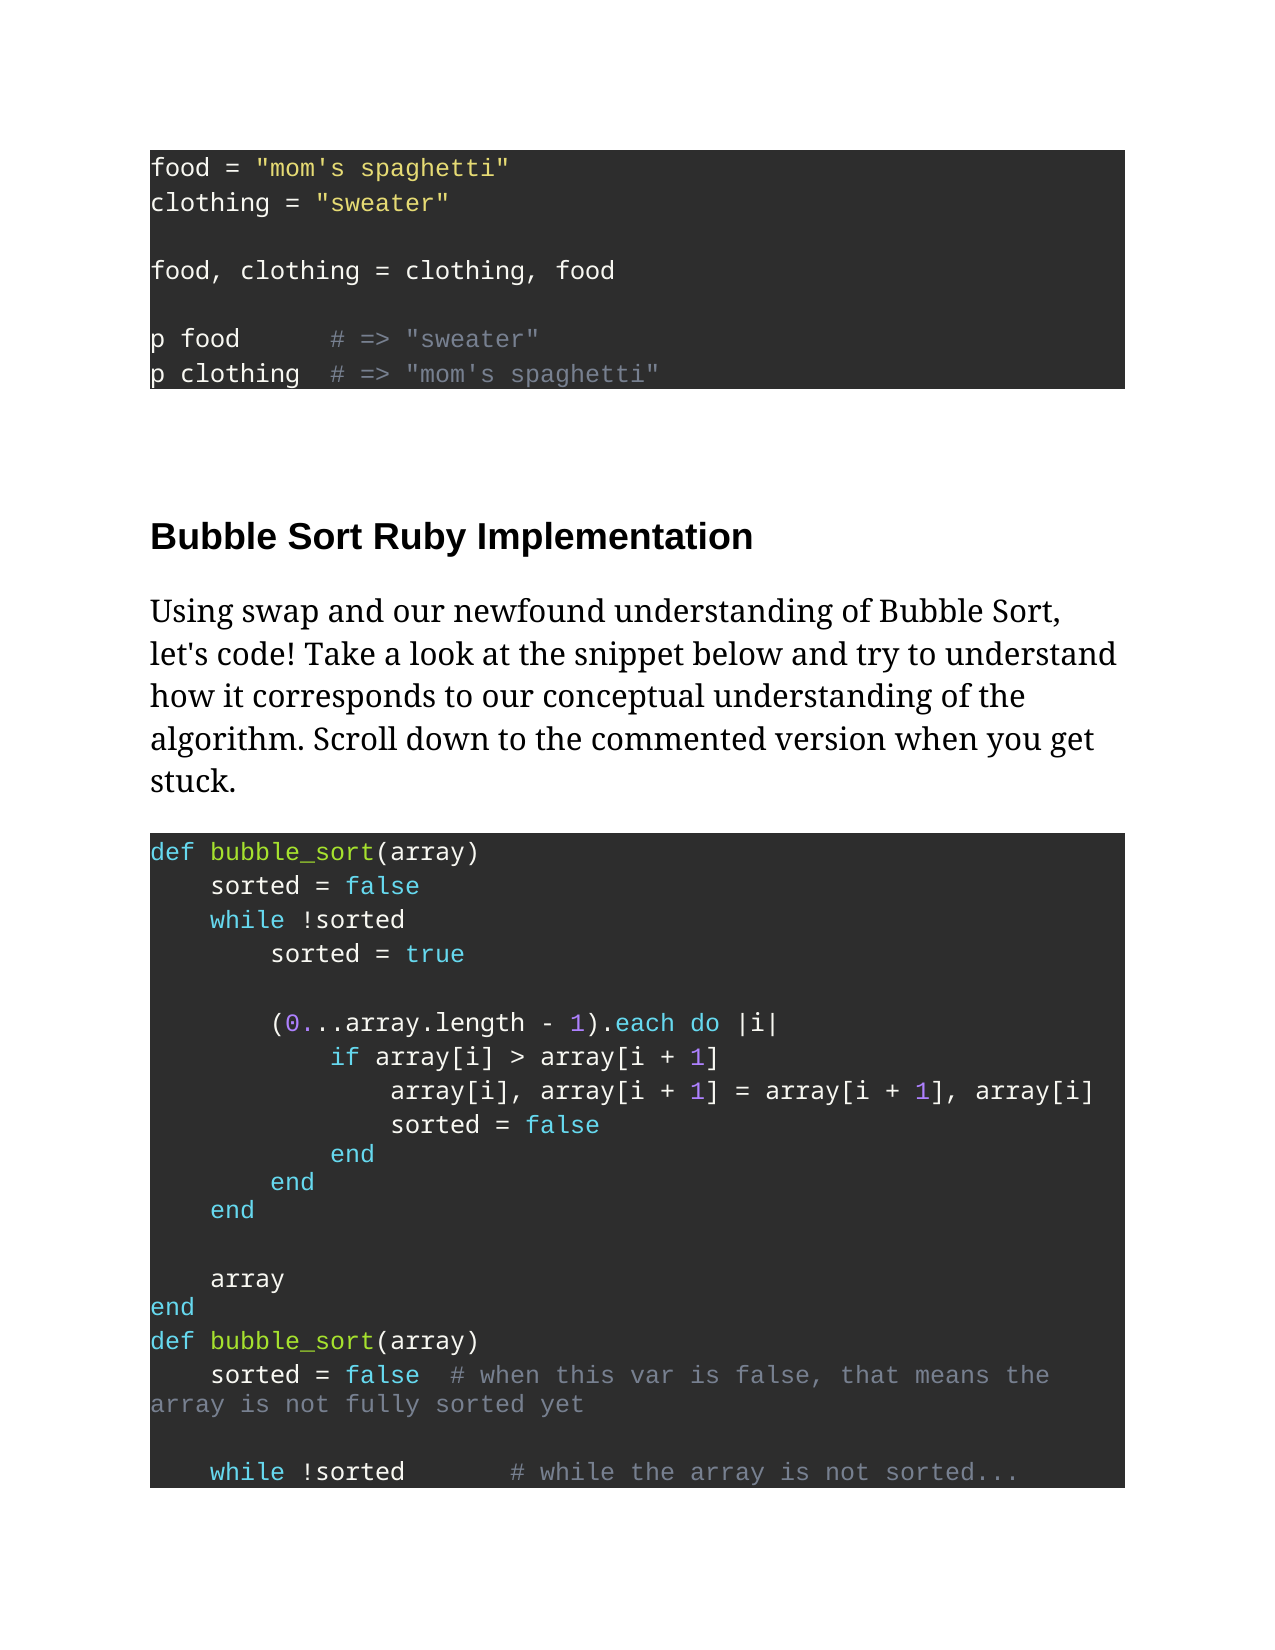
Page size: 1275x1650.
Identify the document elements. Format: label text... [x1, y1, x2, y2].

text array[i], array[i + 1] = array[i + 1], array[i] [150, 1073, 1125, 1107]
text end [150, 1198, 1125, 1226]
text Using swap and our newfound understanding of Bubble Sort, let's code! Take a look at the snippet below and try to understand how it corresponds to our conceptual understanding of the algorithm. Scroll down to the commented version when you get stuck. [150, 589, 1125, 802]
text sorted = false [150, 1107, 1125, 1141]
text Bubble Sort Ruby Implementation [150, 514, 1125, 558]
text food, clothing = clothing, food [150, 253, 1125, 287]
text sorted = true [150, 936, 1125, 970]
text (0...array.length - 1).each do |i| [150, 1004, 1125, 1038]
text if array[i] > array[i + 1] [150, 1038, 1125, 1073]
text def bubble_sort(array) [150, 833, 1125, 867]
text def bubble_sort(array) [150, 1323, 1125, 1357]
text p food # => "sweater" [150, 321, 1125, 355]
text while !sorted [150, 902, 1125, 936]
text end [150, 1170, 1125, 1198]
text sorted = false # when this var is false, that means the array is not fully sorted yet [150, 1357, 1125, 1420]
text array [150, 1260, 1125, 1294]
text while !sorted # while the array is not sorted... [150, 1454, 1125, 1488]
text sorted = false [150, 867, 1125, 902]
text food = "mom's spaghetti" [150, 150, 1125, 184]
text end [150, 1294, 1125, 1323]
text clothing = "sweater" [150, 184, 1125, 218]
text end [150, 1141, 1125, 1170]
text p clothing # => "mom's spaghetti" [150, 355, 1125, 389]
